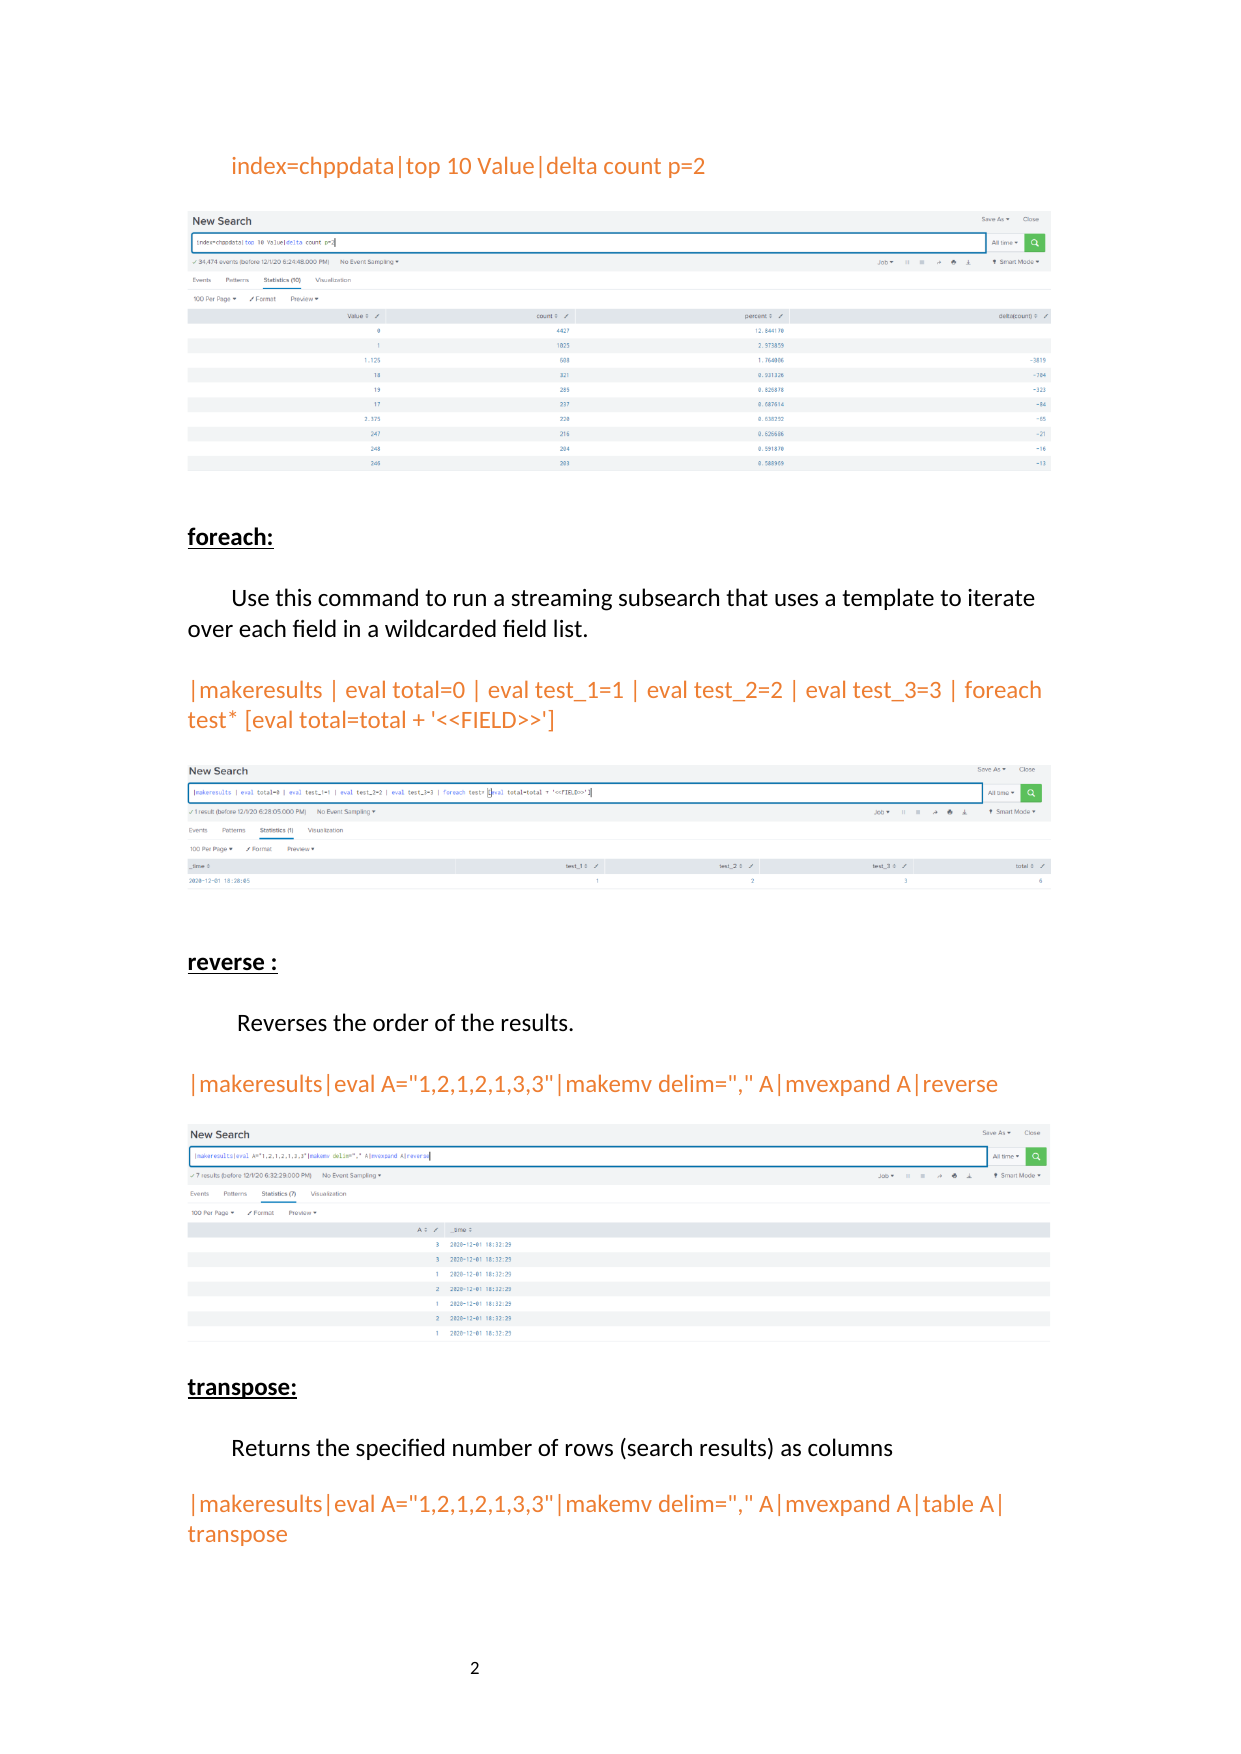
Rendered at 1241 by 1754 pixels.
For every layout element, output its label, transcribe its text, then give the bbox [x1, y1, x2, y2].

picture [187, 1124, 1051, 1346]
text Use this command to run a streaming subsearch that uses a template to iterate over each field in a wildcarded field list. [187, 582, 1053, 643]
picture [187, 211, 1051, 471]
text Returns the specified number of rows (search results) as columns [187, 1432, 1053, 1462]
text index=chppdata|top 10 Value|delta count p=2 [187, 150, 1053, 181]
text reverse : [187, 946, 1053, 977]
text Reverses the order of the results. [187, 1007, 1053, 1038]
text foreach: [187, 521, 1053, 552]
text transpose: [187, 1371, 1053, 1401]
picture [187, 765, 1051, 896]
text |makeresults|eval A="1,2,1,2,1,3,3"|makemv delim="," A|mvexpand A|reverse [187, 1068, 1053, 1099]
text |makeresults | eval total=0 | eval test_1=1 | eval test_2=2 | eval test_3=3 | foreach test* [eval total=total + '<<FIELD>>'] [187, 674, 1053, 735]
text |makeresults|eval A="1,2,1,2,1,3,3"|makemv delim="," A|mvexpand A|table A|transpose [187, 1488, 1053, 1549]
